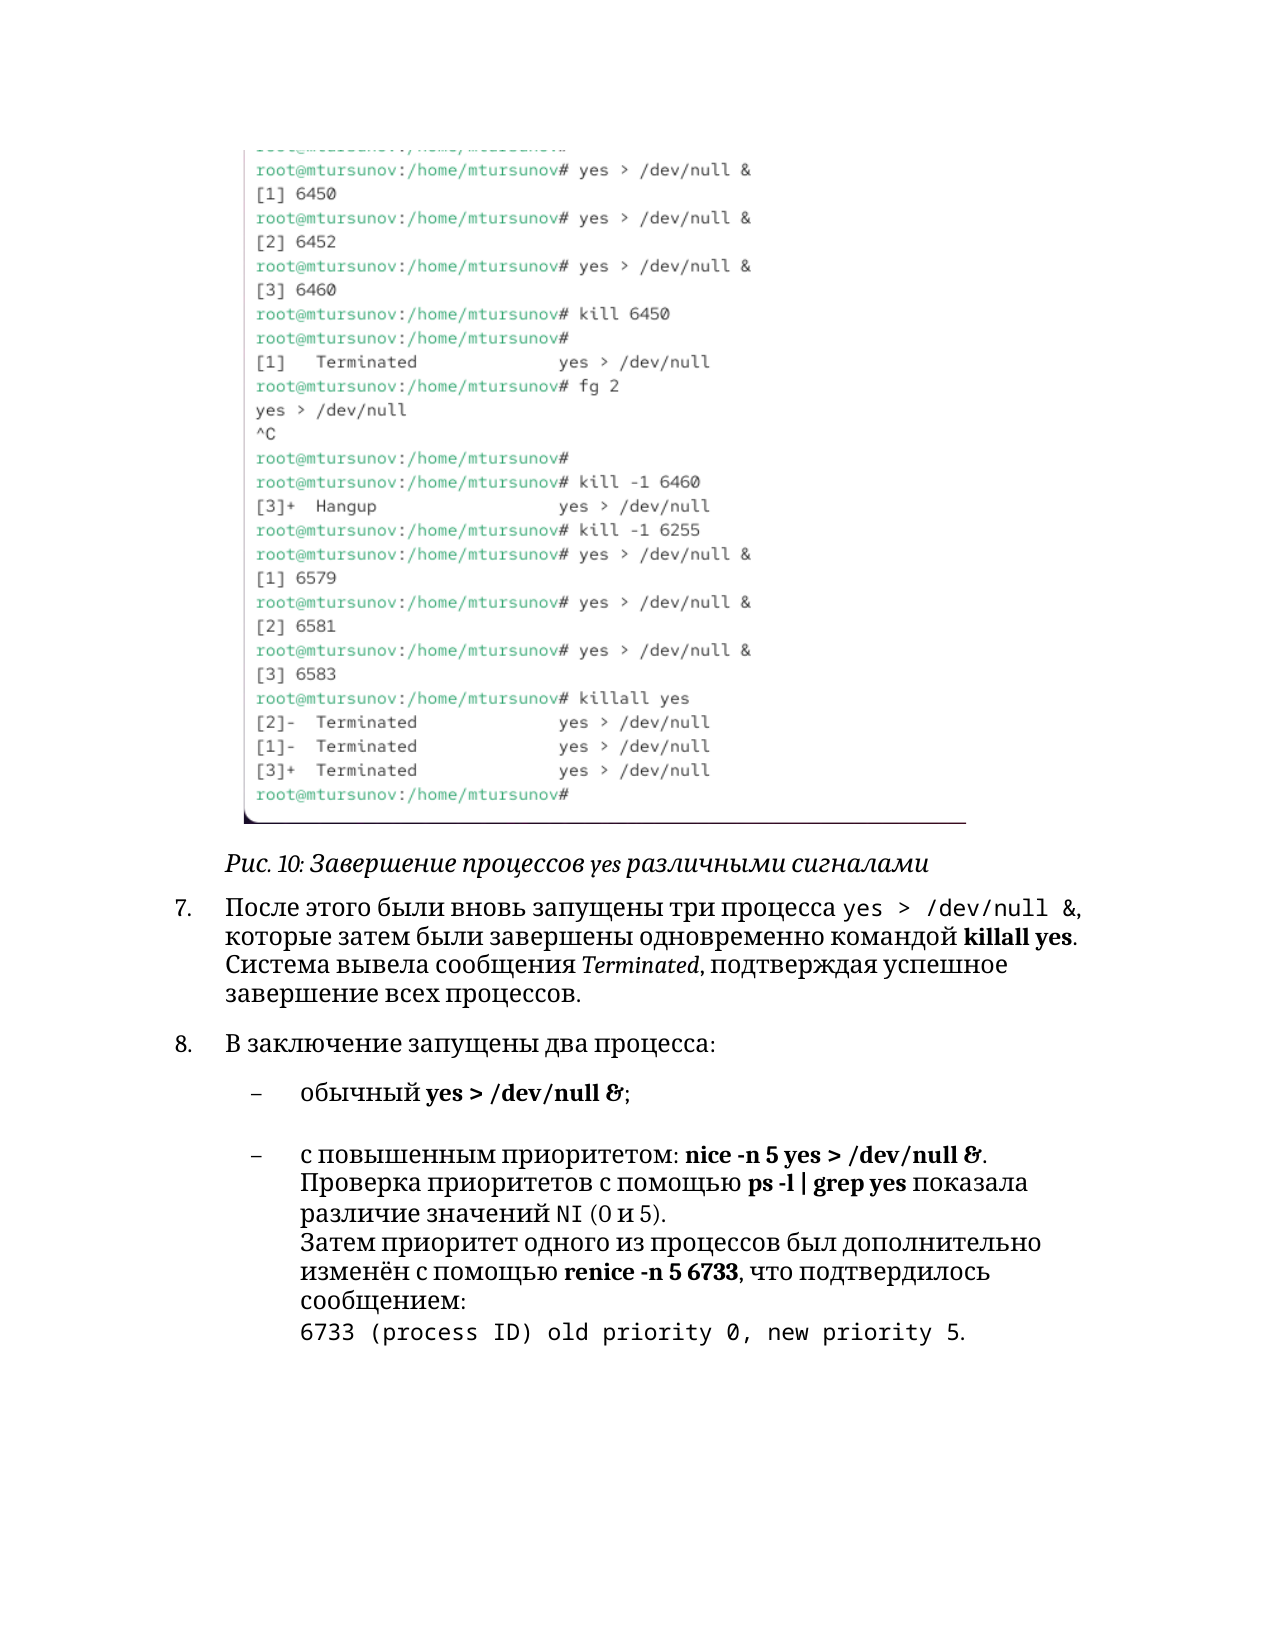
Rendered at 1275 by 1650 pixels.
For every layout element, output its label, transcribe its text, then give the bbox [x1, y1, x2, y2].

picture [243, 150, 967, 824]
list После этого были вновь запущены три процесса yes > /dev/null &, которые затем были завершены одновременно командой killall yes. Система вывела сообщения Terminated, подтверждая успешное завершение всех процессов. [175, 891, 1125, 1009]
list Рис. 10: Завершение процессов yes различными сигналами [175, 850, 1125, 879]
list обычный yes > /dev/null &; [250, 1079, 1125, 1137]
list с повышенным приоритетом: nice -n 5 yes > /dev/null &. Проверка приоритетов с помощью ps -l | grep yes показала различие значений NI (0 и 5). Затем приоритет одного из процессов был дополнительно изменён с помощью renice -n 5 6733, что подтвердилось сообщением: 6733 (process ID) old priority 0, new priority 5. [250, 1141, 1125, 1347]
list В заключение запущены два процесса: [175, 1030, 1125, 1058]
